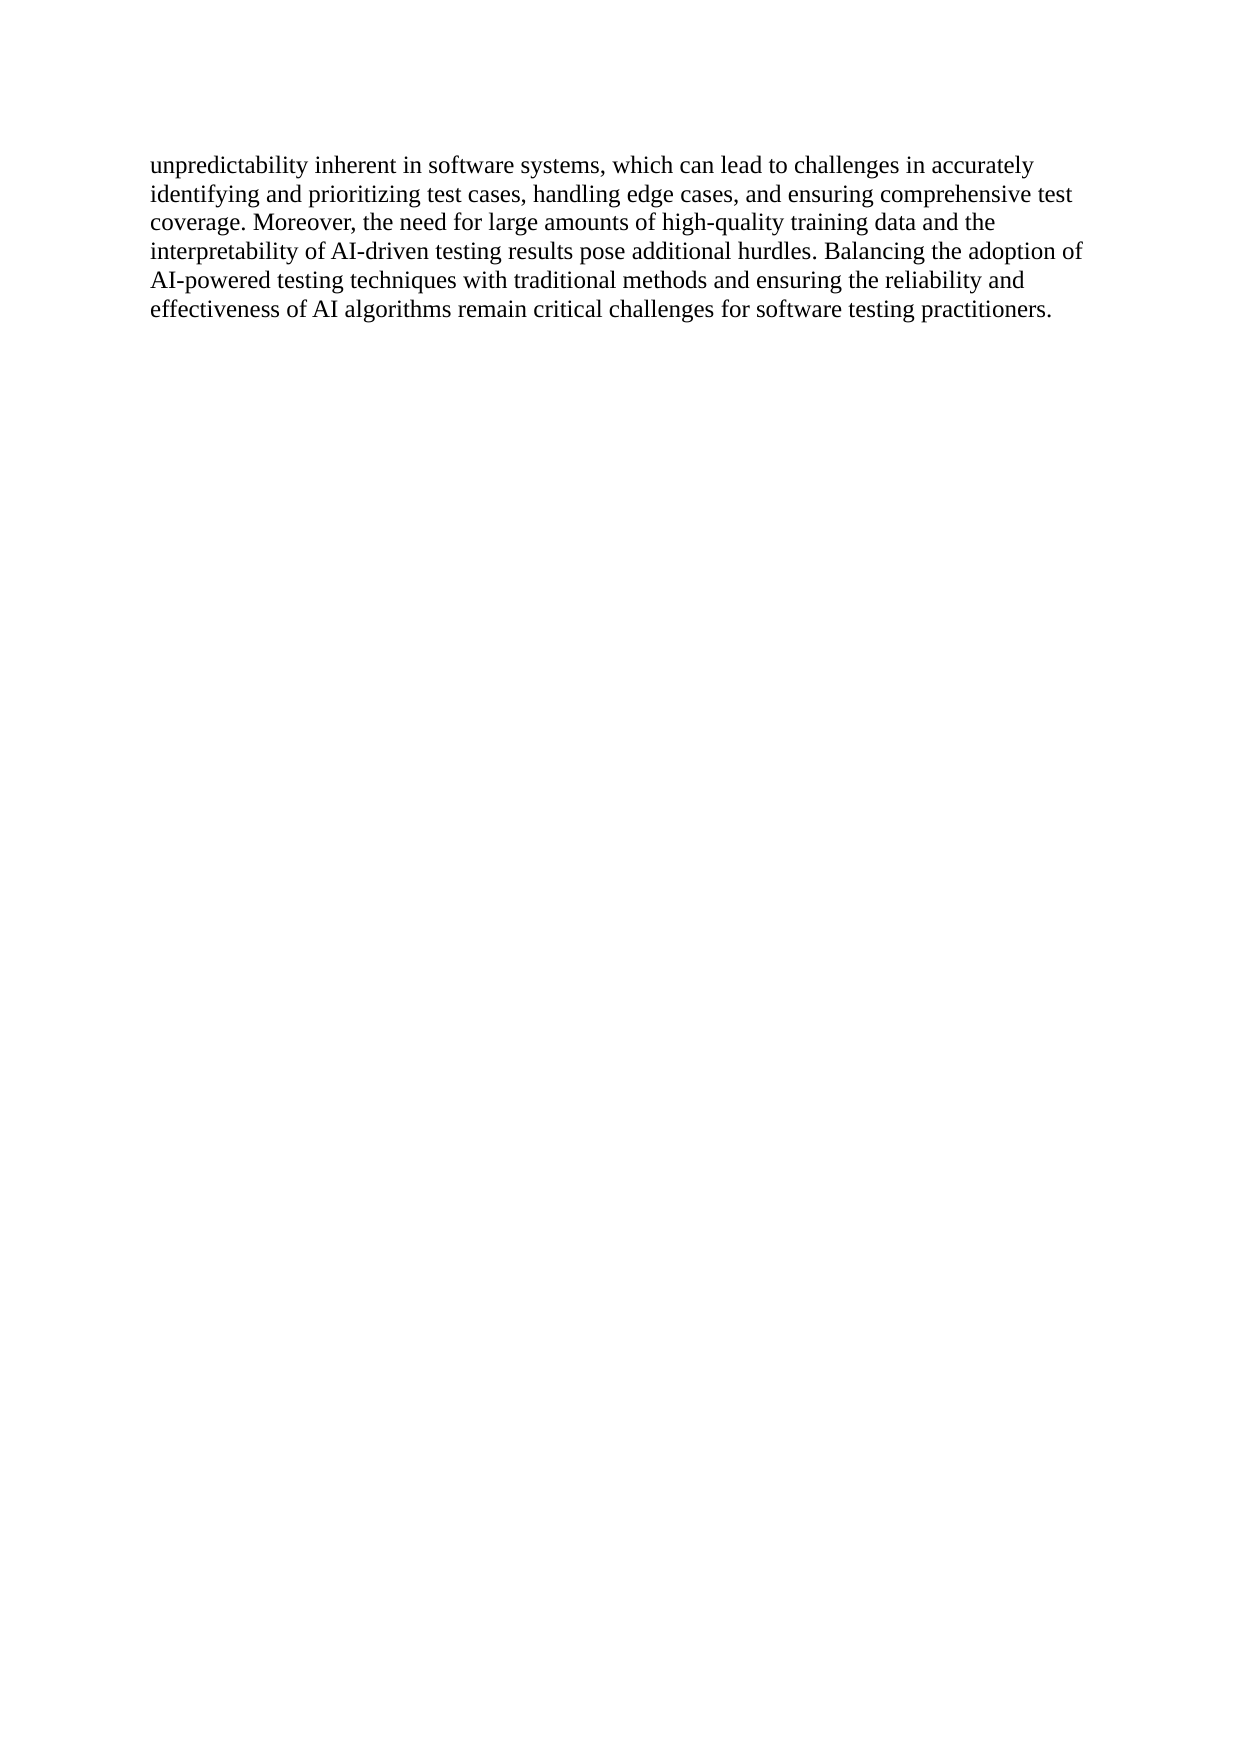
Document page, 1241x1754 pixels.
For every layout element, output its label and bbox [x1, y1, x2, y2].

text [150, 150, 1090, 322]
